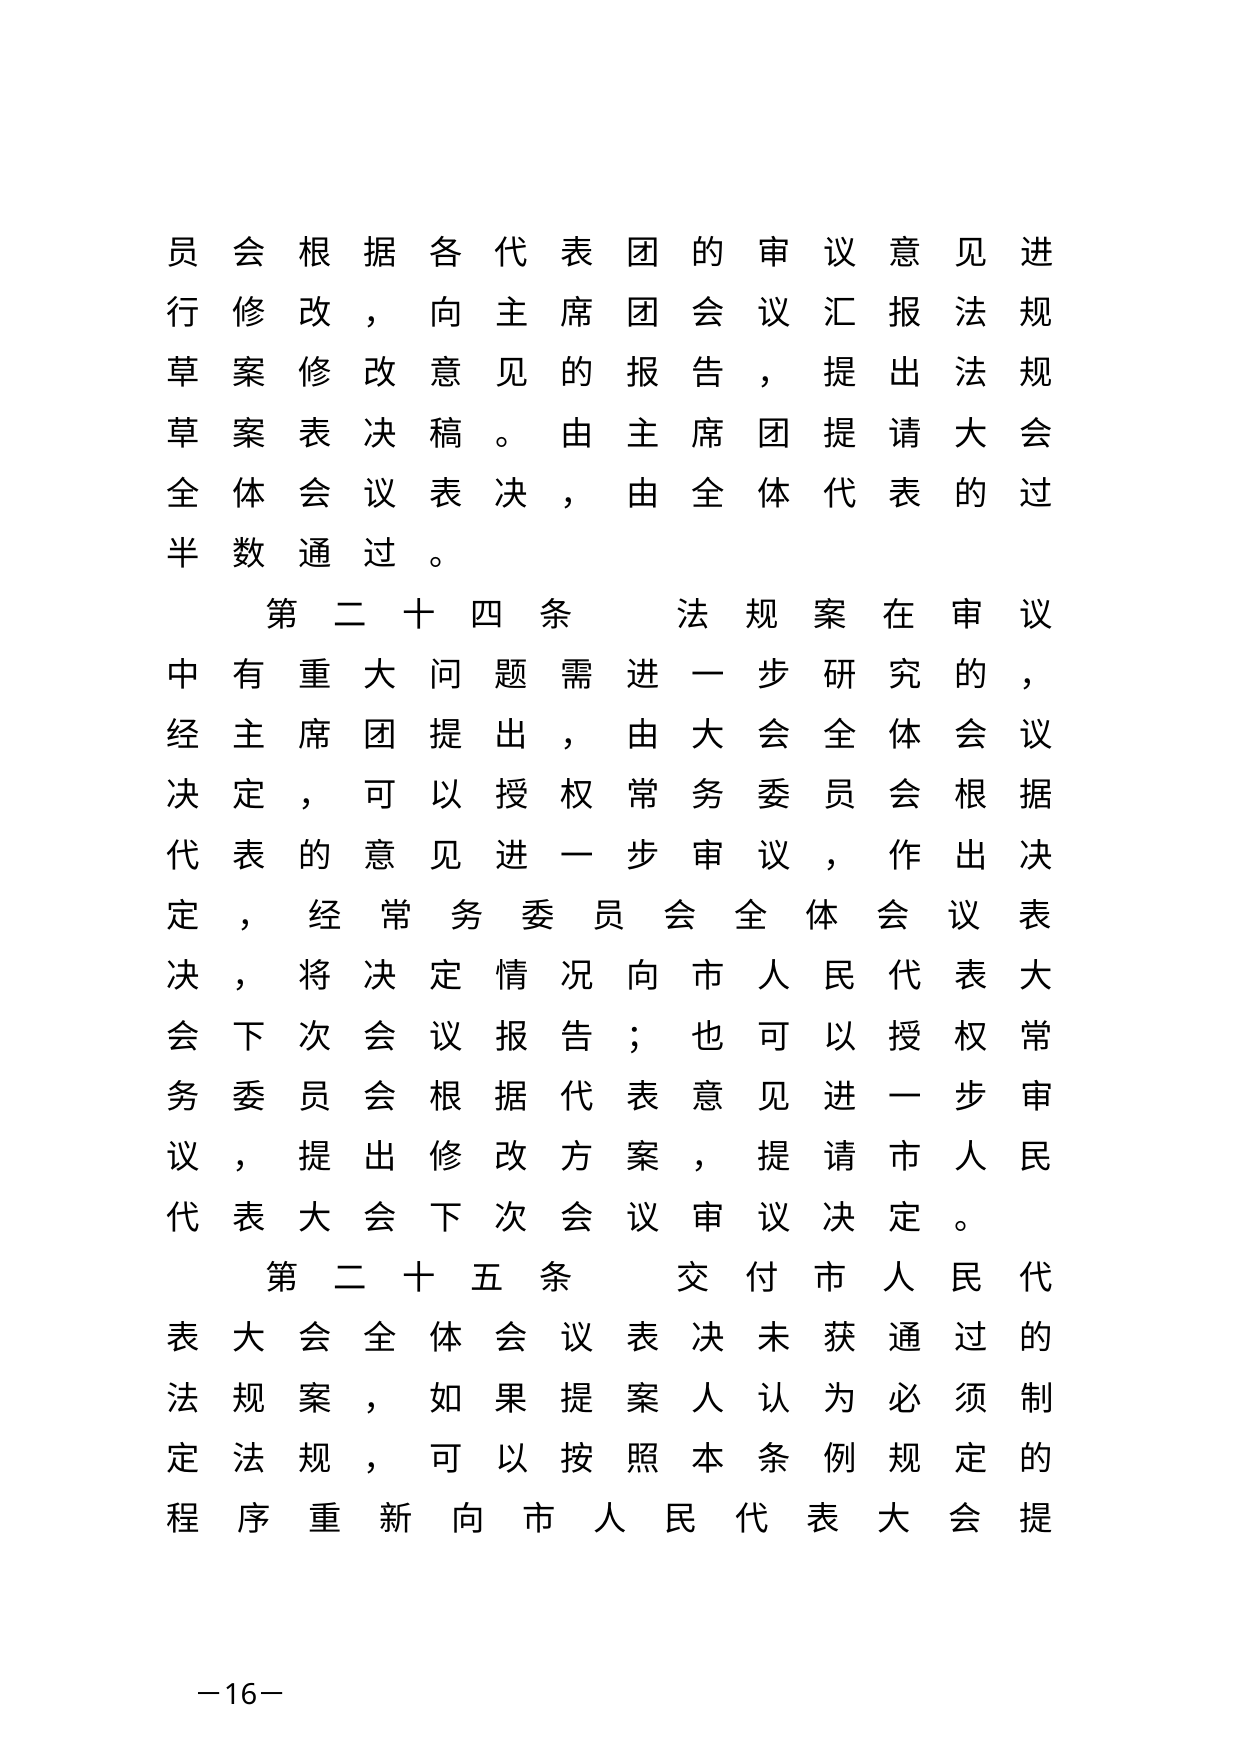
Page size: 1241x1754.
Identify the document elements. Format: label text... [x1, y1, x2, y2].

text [167, 219, 1085, 581]
text 第二十四条 法规案在审议中有重大问题需进一步研究的，经主席团提出，由大会全体会议决定，可以授权常务委员会根据代表的意见进一步审议，作出决定，经常务委员会全体会议表决，将决定情况向市人民代表大会下次会议报告；也可以授权常务委员会根据代表意见进一步审议，提出修改方案，提请市人民代表大会下次会议审议决定。 [167, 581, 1085, 1245]
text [167, 1245, 1085, 1546]
